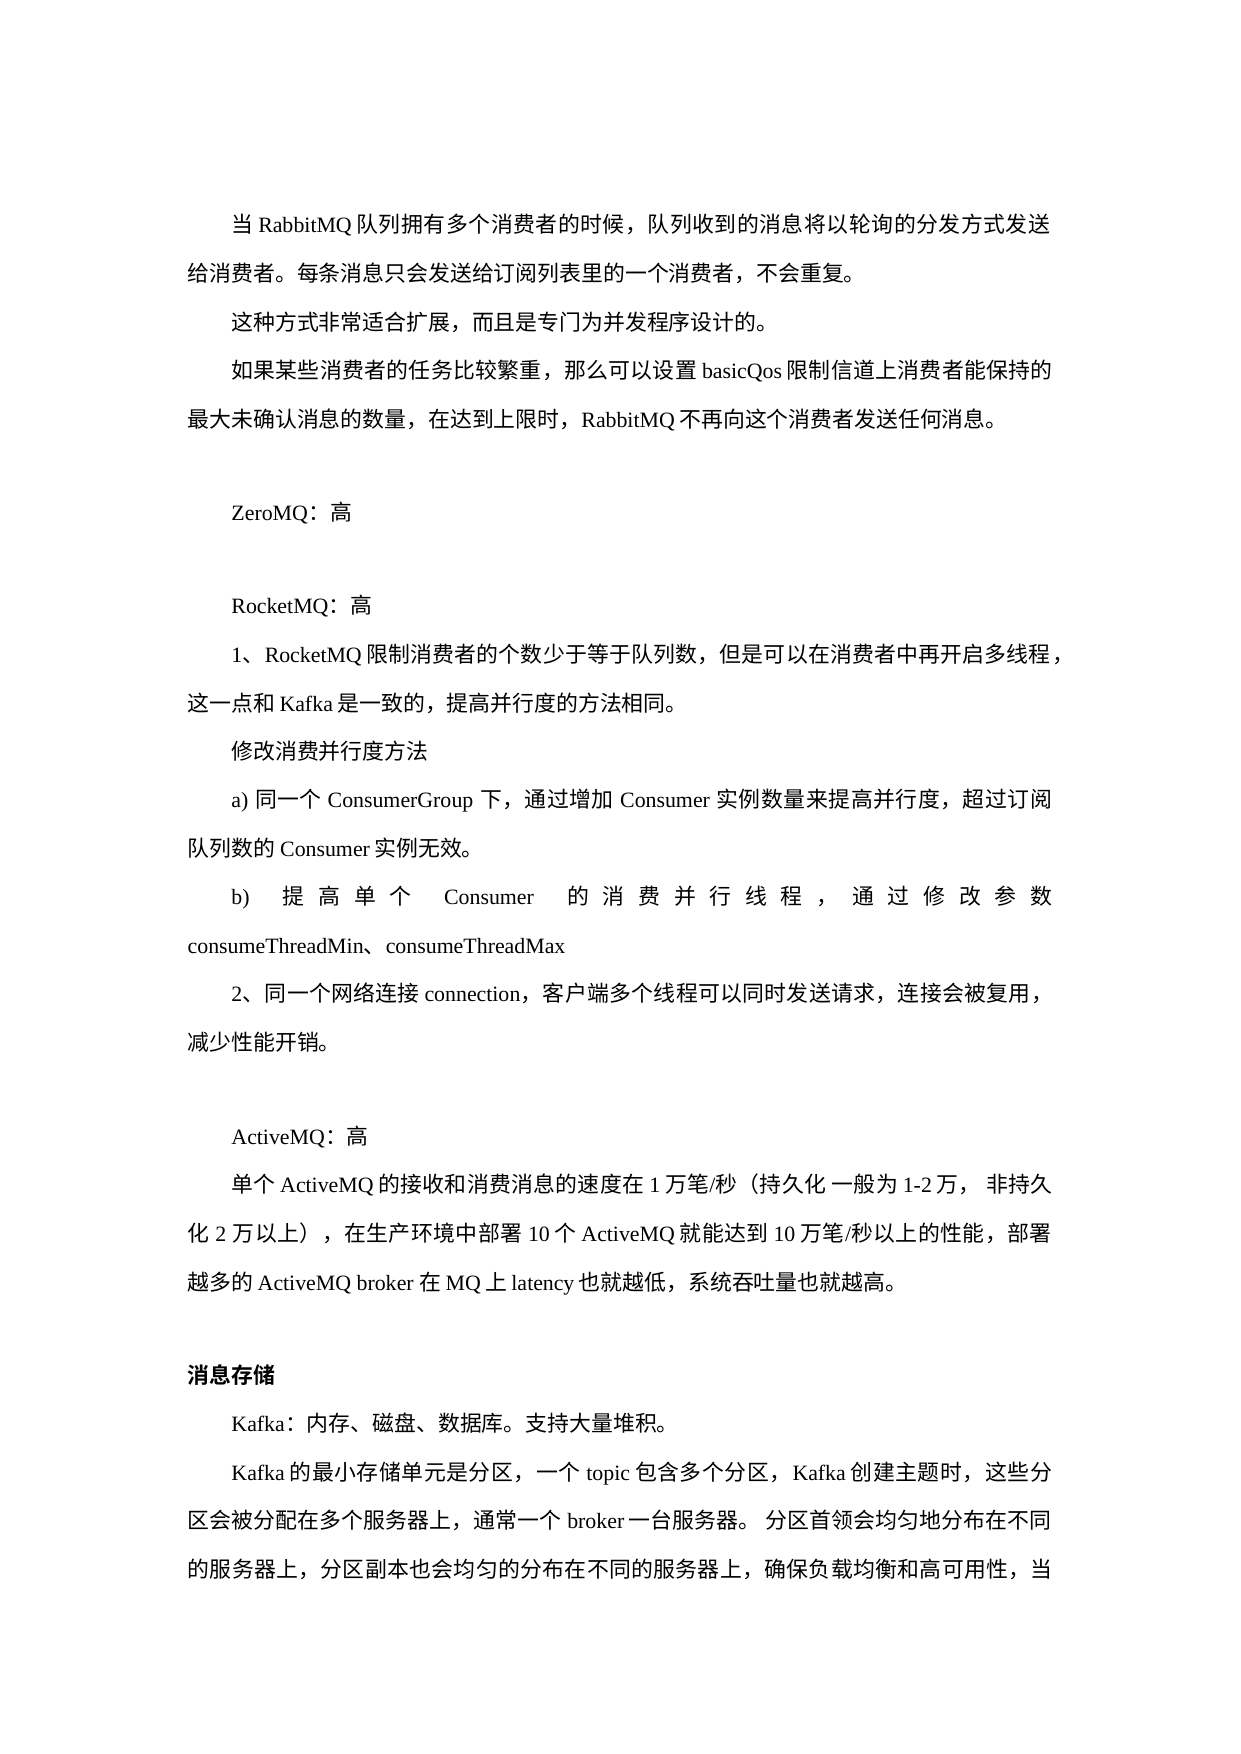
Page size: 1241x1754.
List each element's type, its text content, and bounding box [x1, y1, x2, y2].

text RocketMQ：高 [187, 588, 1053, 621]
text b) 提高单个 Consumer 的消费并行线程，通过修改参数consumeThreadMin、consumeThreadMax [187, 879, 1053, 960]
subtitle 消息存储 [187, 1357, 1053, 1390]
text 如果某些消费者的任务比较繁重，那么可以设置basicQos限制信道上消费者能保持的最大未确认消息的数量，在达到上限时，RabbitMQ不再向这个消费者发送任何消息。 [187, 352, 1053, 434]
text 修改消费并行度方法 [187, 733, 1053, 766]
text a) 同一个 ConsumerGroup 下，通过增加 Consumer 实例数量来提高并行度，超过订阅队列数的 Consumer实例无效。 [187, 782, 1053, 863]
text 单个ActiveMQ的接收和消费消息的速度在1万笔/秒（持久化 一般为1-2万， 非持久化 2 万以上），在生产环境中部署10个ActiveMQ就能达到10万笔/秒以上的性能，部署越多的ActiveMQ broker 在MQ上latency也就越低，系统吞吐量也就越高。 [187, 1167, 1053, 1297]
text ActiveMQ：高 [187, 1118, 1053, 1151]
text 当RabbitMQ队列拥有多个消费者的时候，队列收到的消息将以轮询的分发方式发送给消费者。每条消息只会发送给订阅列表里的一个消费者，不会重复。 [187, 207, 1053, 288]
text Kafka：内存、磁盘、数据库。支持大量堆积。 [187, 1406, 1053, 1438]
text 2、同一个网络连接connection，客户端多个线程可以同时发送请求，连接会被复用，减少性能开销。 [187, 976, 1053, 1057]
text ZeroMQ：高 [187, 495, 1053, 527]
text 这种方式非常适合扩展，而且是专门为并发程序设计的。 [187, 304, 1053, 337]
text 1、RocketMQ限制消费者的个数少于等于队列数，但是可以在消费者中再开启多线程，这一点和Kafka是一致的，提高并行度的方法相同。 [187, 636, 1053, 718]
